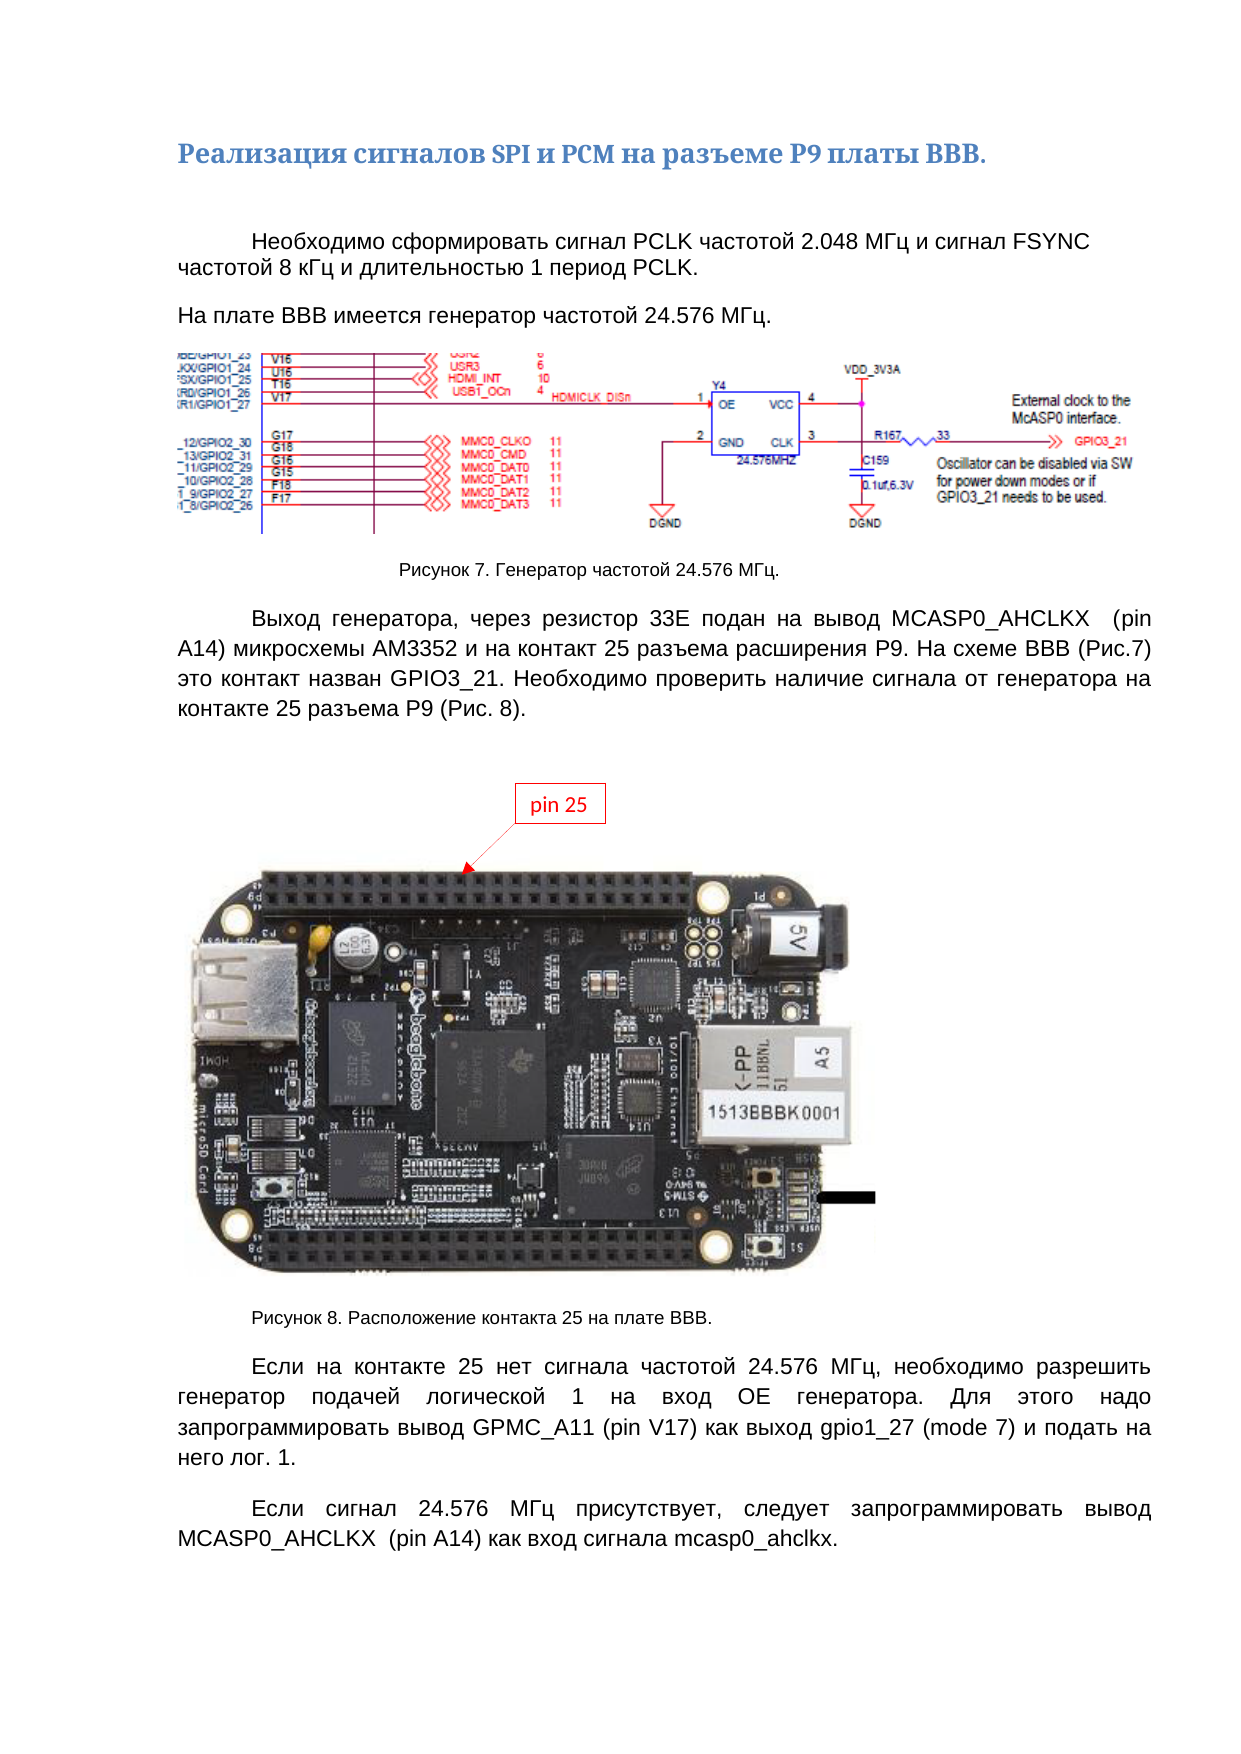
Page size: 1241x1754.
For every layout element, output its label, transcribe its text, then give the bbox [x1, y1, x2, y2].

text Необходимо сформировать сигнал PCLK частотой 2.048 МГц и сигнал FSYNC частотой 8 кГц и длительностью 1 период PCLK. [177, 228, 1152, 280]
text На плате BBB имеется генератор частотой 24.576 МГц. [177, 302, 1152, 328]
text Рисунок 8. Расположение контакта 25 на плате ВВВ. [177, 1307, 1152, 1328]
text Выход генератора, через резистор 33Е подан на вывод MCASP0_AHCLKX (pin А14) микросхемы АМ3352 и на контакт 25 разъема расширения P9. На схеме BBB (Рис.7) это контакт назван GPIO3_21. Необходимо проверить наличие сигнала от генератора на контакте 25 разъема Р9 (Рис. 8). [177, 605, 1152, 722]
subtitle Реализация сигналов SPI и PCM на разъеме Р9 платы ВВВ. [177, 139, 1152, 170]
text Если сигнал 24.576 МГц присутствует, следует запрограммировать вывод MCASP0_AHCLKX (pin А14) как вход сигнала mcasp0_ahclkx. [177, 1495, 1152, 1551]
text Рисунок 7. Генератор частотой 24.576 МГц. [177, 558, 1152, 580]
text Если на контакте 25 нет сигнала частотой 24.576 МГц, необходимо разрешить генератор подачей логической 1 на вход ОE генератора. Для этого надо запрограммировать вывод GPMC_A11 (pin V17) как выход gpio1_27 (mode 7) и подать на него лог. 1. [177, 1353, 1152, 1470]
